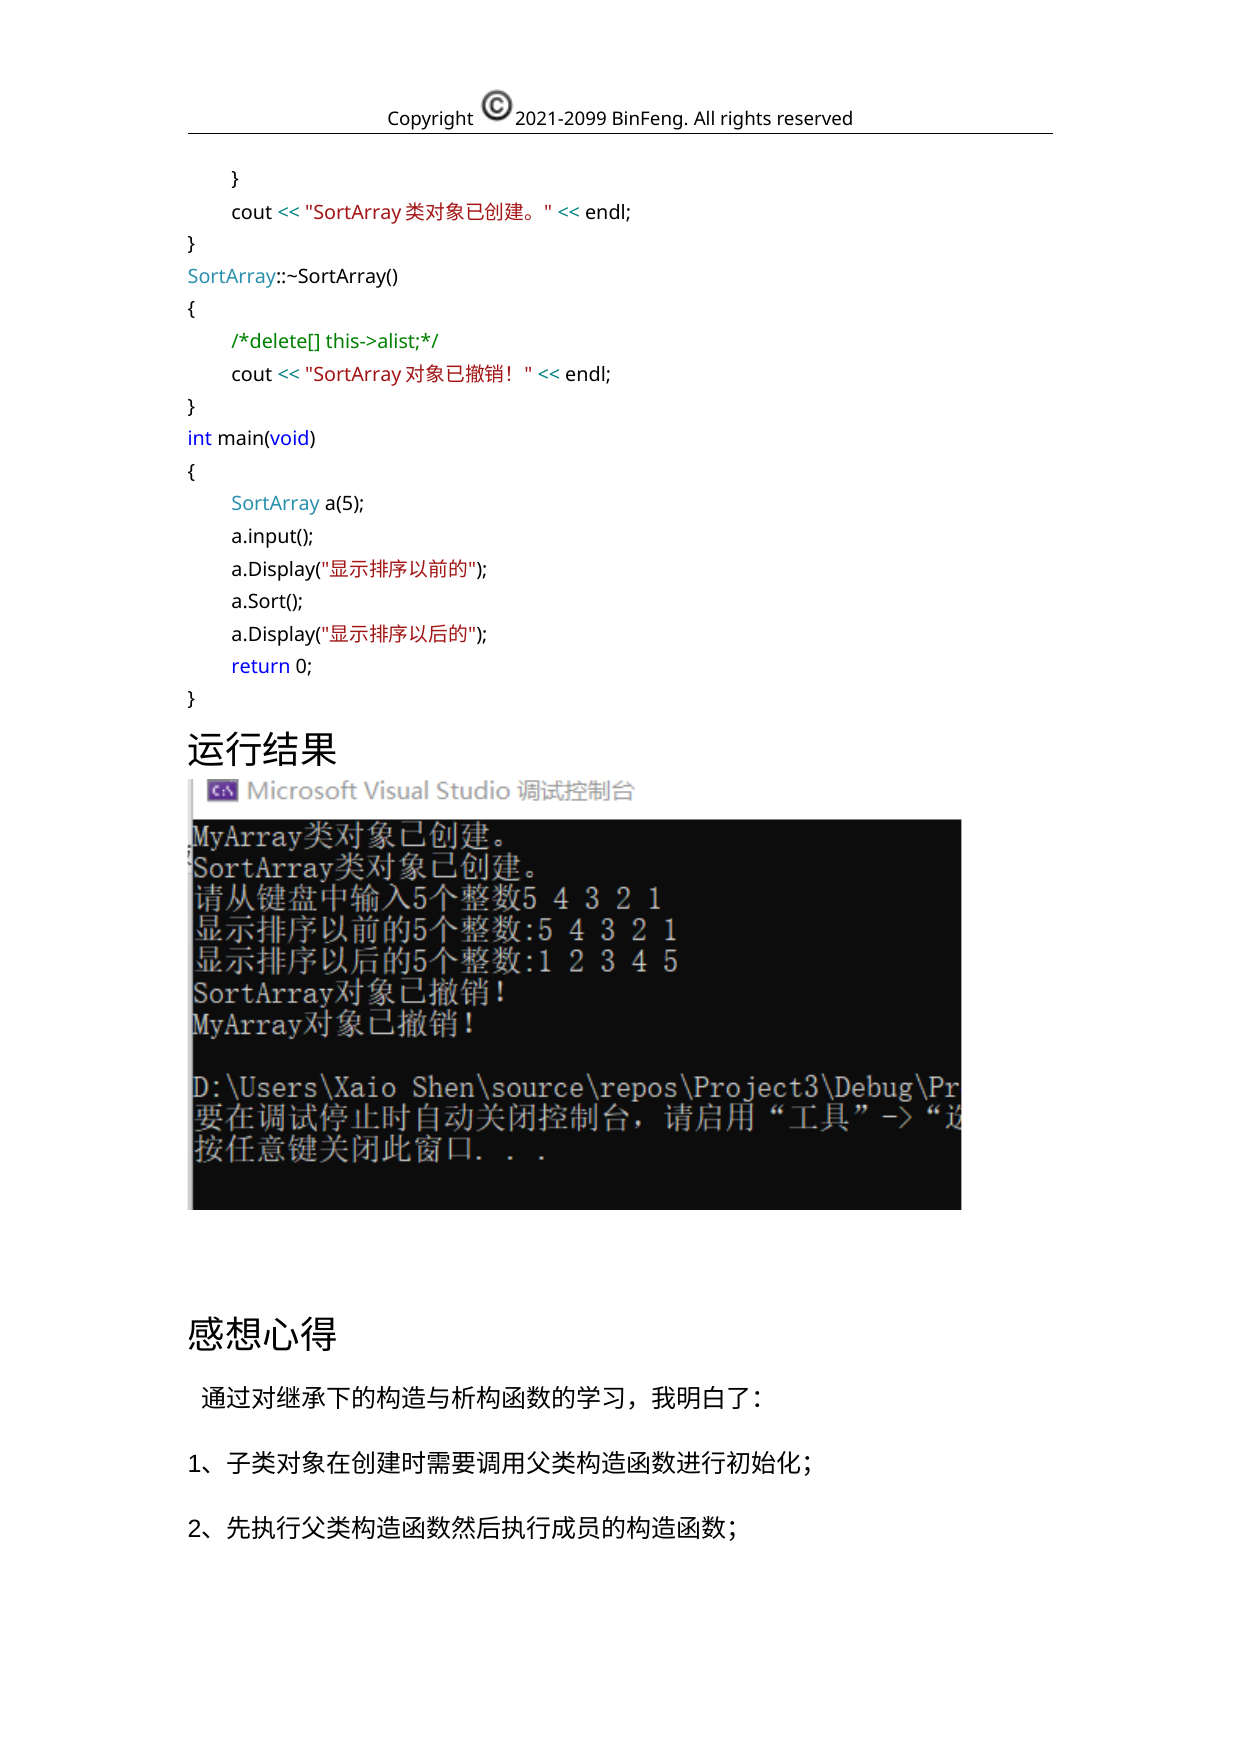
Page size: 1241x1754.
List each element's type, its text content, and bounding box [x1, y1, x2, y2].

text 运行结果 [187, 714, 1053, 779]
text int main(void) [187, 422, 1053, 454]
text 1、子类对象在创建时需要调用父类构造函数进行初始化； [187, 1429, 1053, 1494]
text a.Display("显示排序以后的"); [187, 617, 1053, 649]
text 感想心得 [187, 1299, 1053, 1364]
text } [187, 227, 1053, 259]
text } [187, 162, 1053, 194]
text { [187, 292, 1053, 324]
picture [187, 779, 962, 1210]
picture [478, 88, 515, 125]
text } [187, 389, 1053, 422]
text a.Sort(); [187, 584, 1053, 617]
text cout << "SortArray类对象已创建。" << endl; [187, 194, 1053, 227]
text SortArray::~SortArray() [187, 259, 1053, 292]
text } [187, 682, 1053, 714]
text { [187, 454, 1053, 487]
text a.input(); [187, 519, 1053, 552]
text SortArray a(5); [187, 487, 1053, 519]
text 2、先执行父类构造函数然后执行成员的构造函数； [187, 1494, 1053, 1559]
text a.Display("显示排序以前的"); [187, 552, 1053, 584]
text return 0; [187, 649, 1053, 682]
text /*delete[] this->alist;*/ [187, 324, 1053, 357]
text cout << "SortArray对象已撤销！" << endl; [187, 357, 1053, 389]
text 通过对继承下的构造与析构函数的学习，我明白了： [187, 1364, 1053, 1429]
